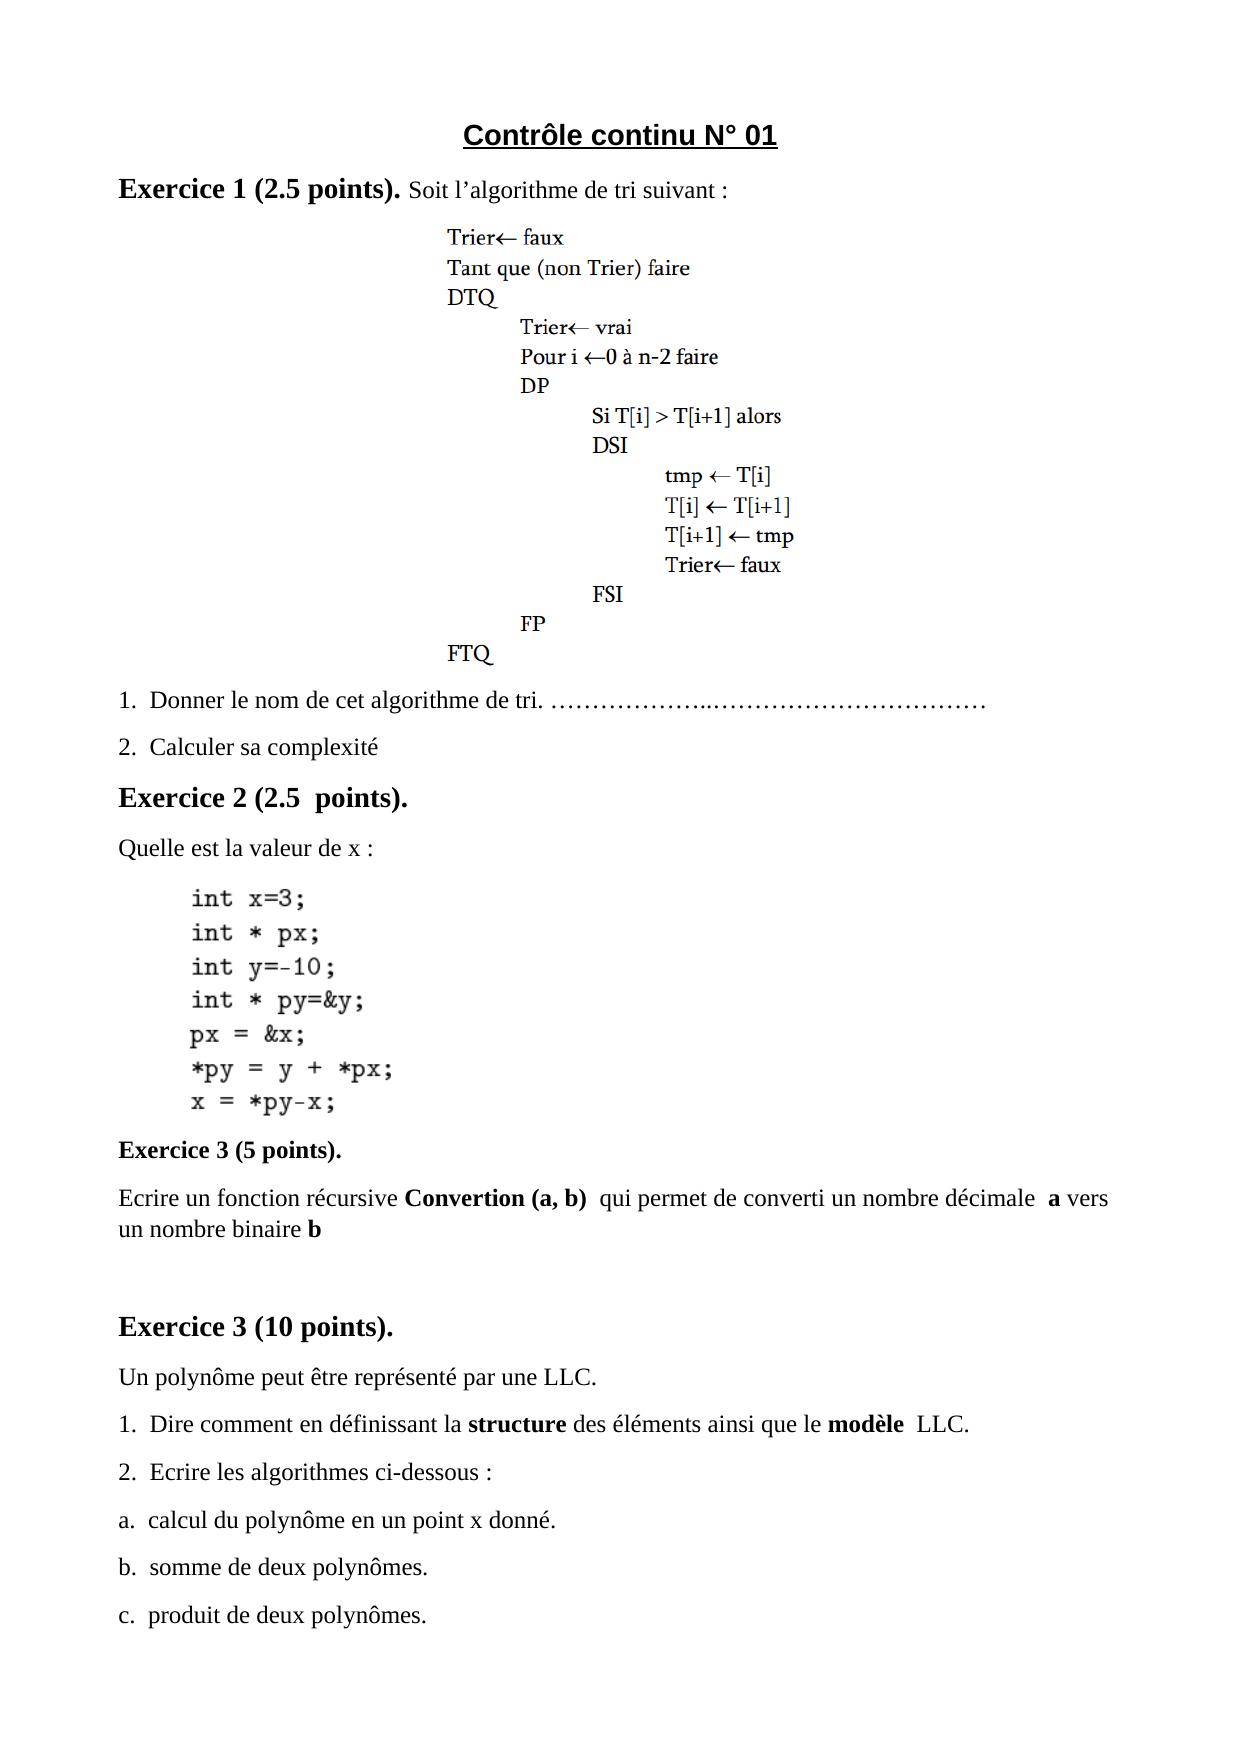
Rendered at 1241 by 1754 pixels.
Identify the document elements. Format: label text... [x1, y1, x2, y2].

text Quelle est la valeur de x : [118, 833, 1122, 862]
text b. somme de deux polynômes. [118, 1552, 1122, 1581]
text 1. Dire comment en définissant la structure des éléments ainsi que le modèle LLC. [118, 1409, 1122, 1438]
text Exercice 3 (5 points). [118, 1136, 1122, 1164]
text Un polynôme peut être représenté par une LLC. [118, 1362, 1122, 1390]
text Exercice 2 (2.5 points). [118, 780, 1122, 814]
text Exercice 1 (2.5 points). Soit l’algorithme de tri suivant : [118, 171, 1122, 204]
picture [118, 880, 576, 1117]
text 2. Ecrire les algorithmes ci-dessous : [118, 1457, 1122, 1486]
text Exercice 3 (10 points). [118, 1309, 1122, 1342]
picture [441, 223, 799, 666]
text c. produit de deux polynômes. [118, 1600, 1122, 1629]
text Ecrire un fonction récursive Convertion (a, b) qui permet de converti un nombre décimale a vers un nombre binaire b [118, 1183, 1122, 1243]
text 1. Donner le nom de cet algorithme de tri. ………………..…………………………… [118, 685, 1122, 713]
text a. calcul du polynôme en un point x donné. [118, 1505, 1122, 1533]
text Contrôle continu N° 01 [118, 118, 1122, 152]
text 2. Calculer sa complexité [118, 732, 1122, 761]
